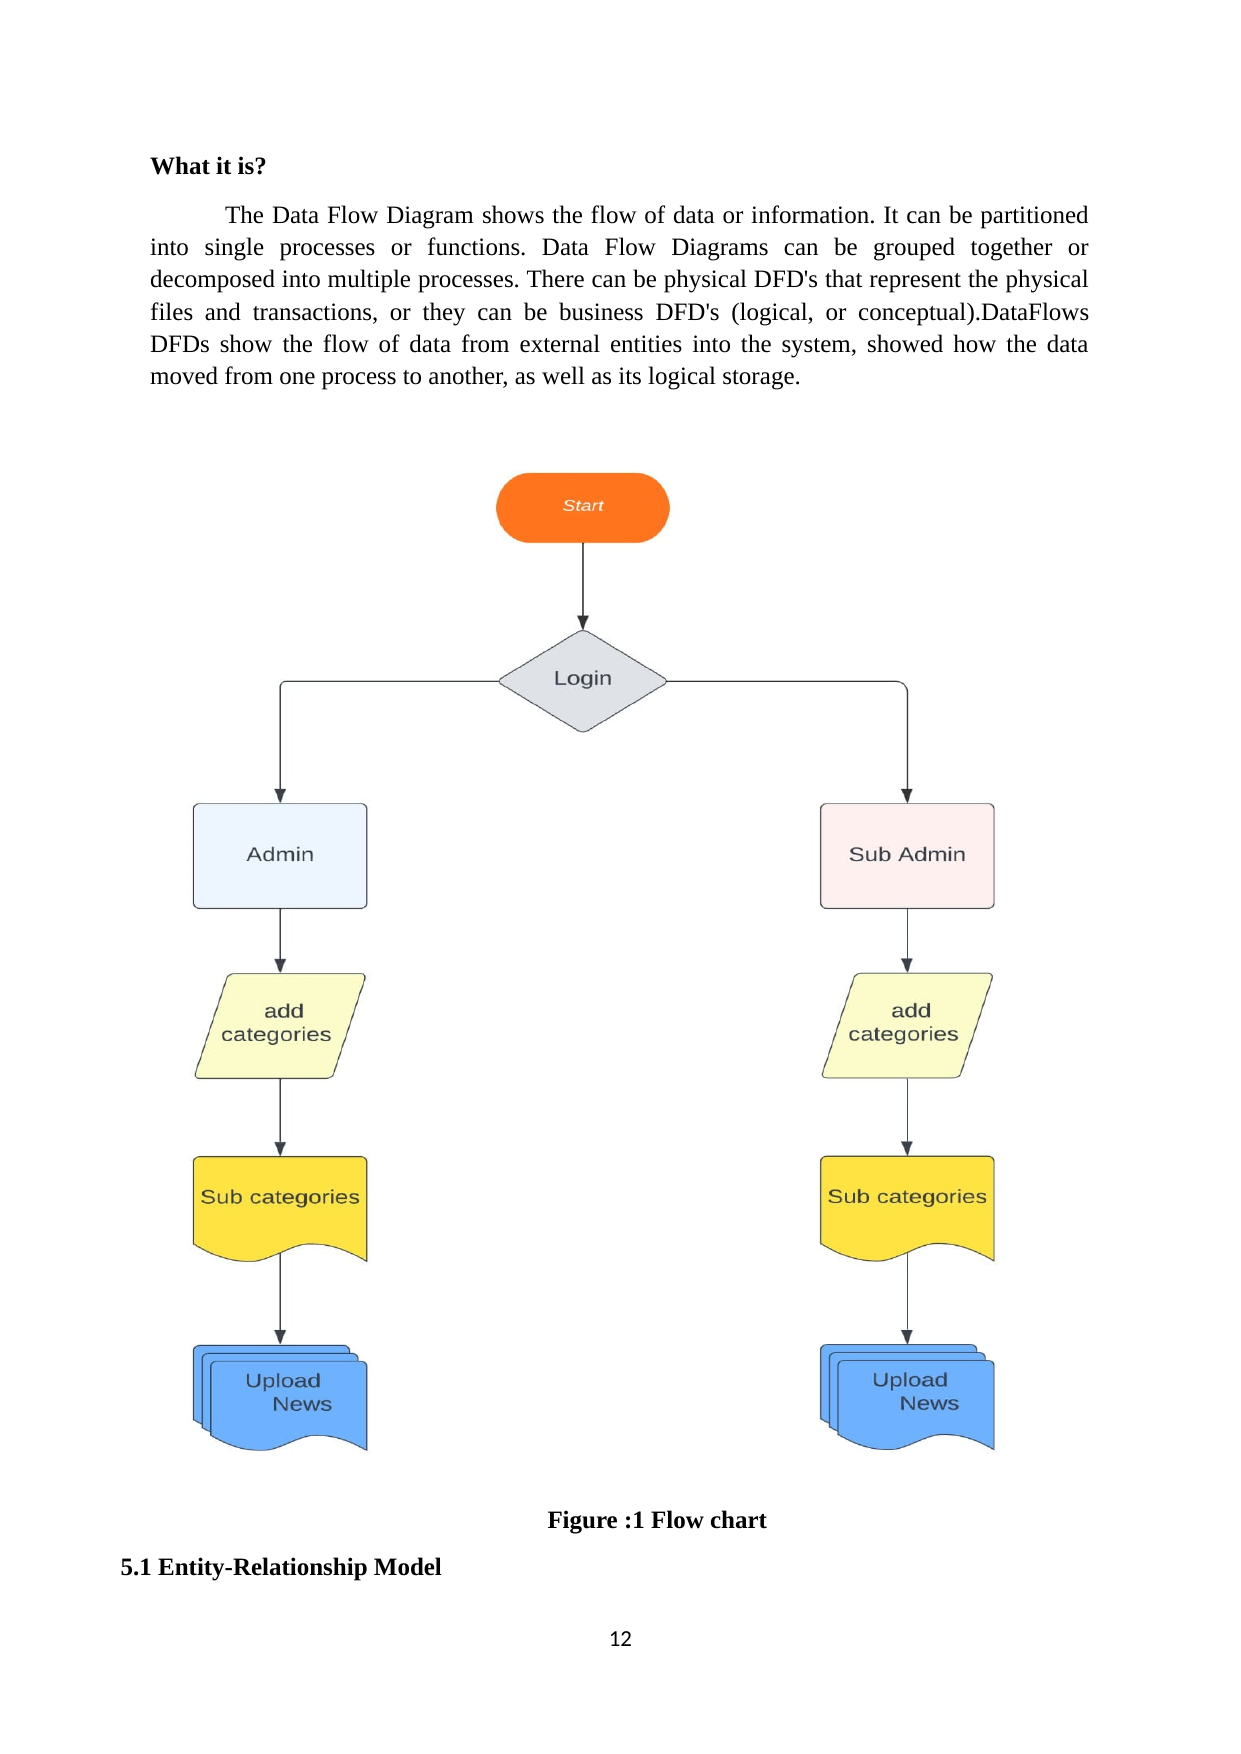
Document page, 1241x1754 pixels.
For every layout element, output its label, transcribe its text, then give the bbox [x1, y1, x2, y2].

text What it is? [150, 150, 1090, 180]
text 5.1 Entity-Relationship Model [120, 1552, 1090, 1581]
picture [150, 438, 1037, 1485]
text Figure :1 Flow chart [150, 1504, 1090, 1533]
text The Data Flow Diagram shows the flow of data or information. It can be partitioned into single processes or functions. Data Flow Diagrams can be grouped together or decomposed into multiple processes. There can be physical DFD's that represent the physical files and transactions, or they can be business DFD's (logical, or conceptual).DataFlows DFDs show the flow of data from external entities into the system, showed how the data moved from one process to another, as well as its logical storage. [150, 199, 1090, 390]
